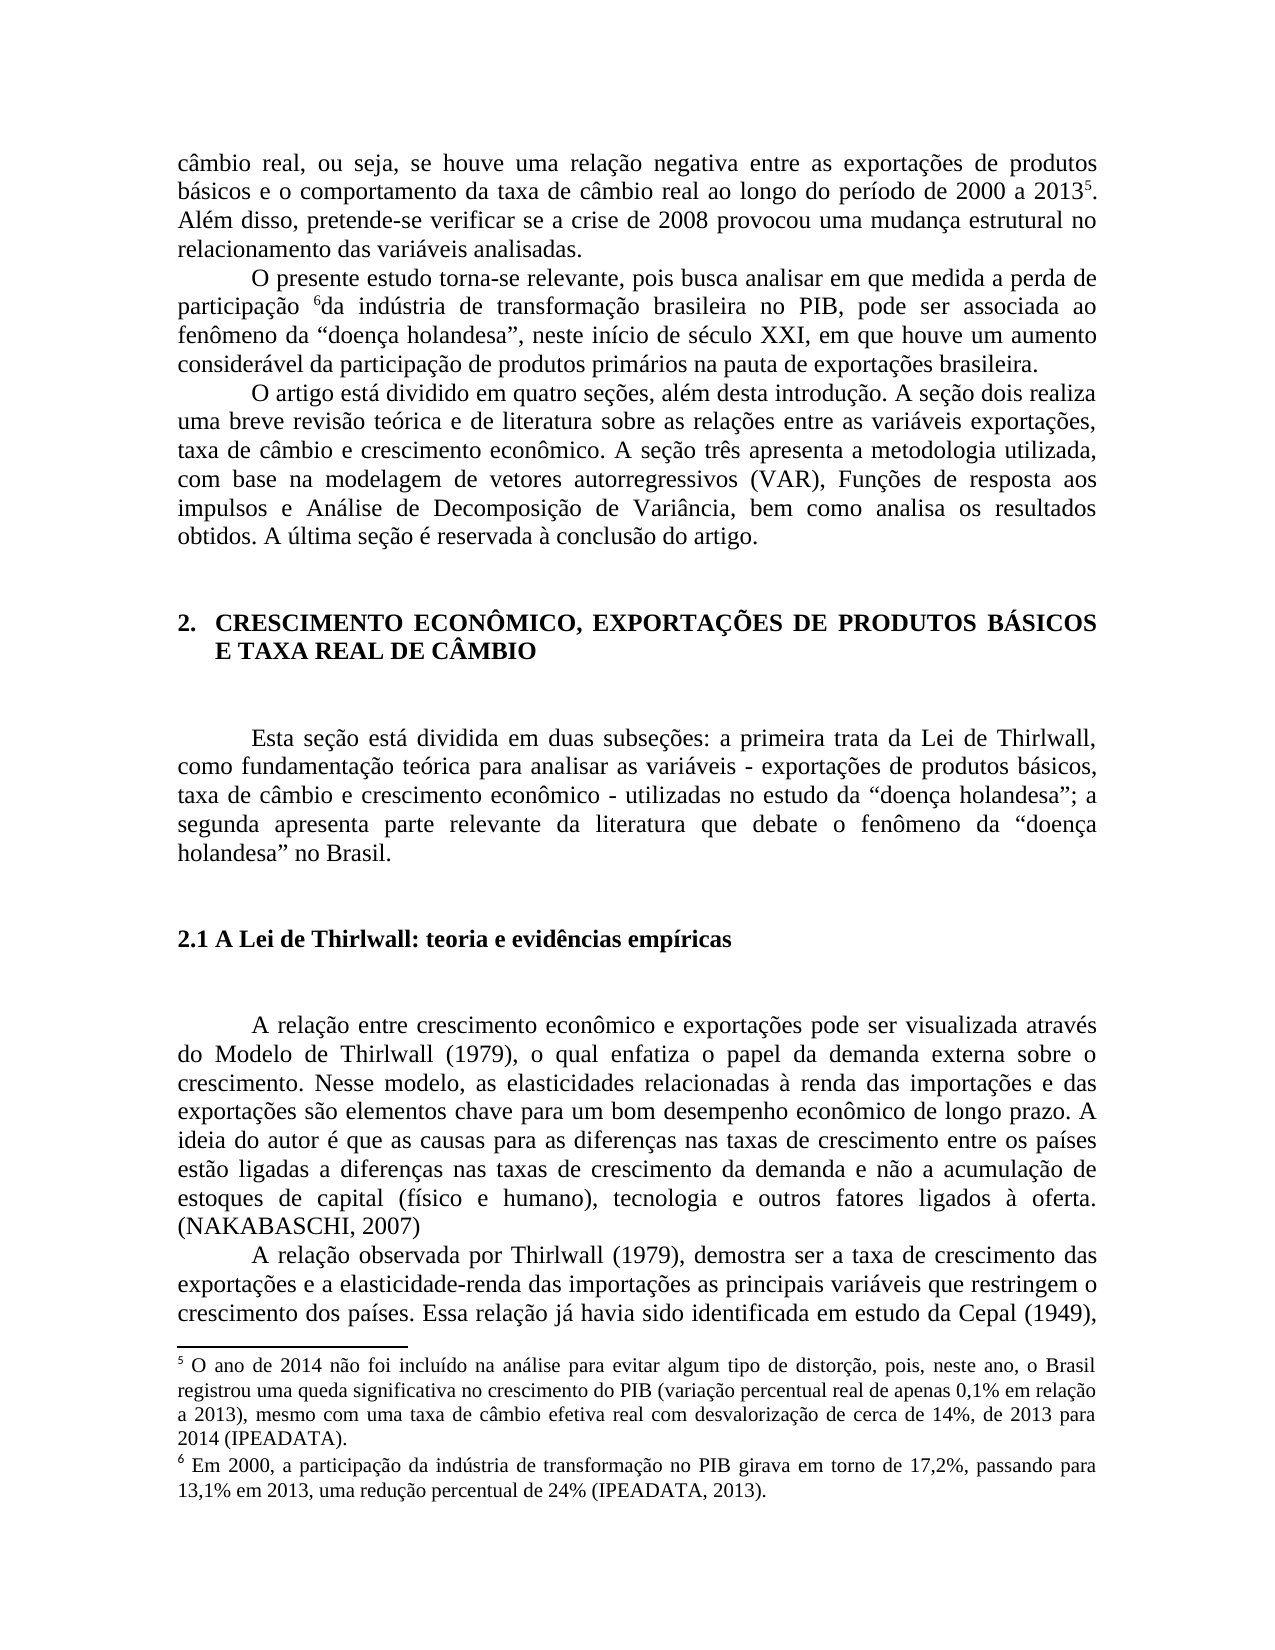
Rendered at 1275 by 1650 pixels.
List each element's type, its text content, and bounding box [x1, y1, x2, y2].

text 2.1 A Lei de Thirlwall: teoria e evidências empíricas [177, 924, 1098, 953]
text A relação entre crescimento econômico e exportações pode ser visualizada através do Modelo de Thirlwall (1979), o qual enfatiza o papel da demanda externa sobre o crescimento. Nesse modelo, as elasticidades relacionadas à renda das importações e das exportações são elementos chave para um bom desempenho econômico de longo prazo. A ideia do autor é que as causas para as diferenças nas taxas de crescimento entre os países estão ligadas a diferenças nas taxas de crescimento da demanda e não a acumulação de estoques de capital (físico e humano), tecnologia e outros fatores ligados à oferta. (NAKABASCHI, 2007) [177, 1010, 1098, 1240]
text O artigo está dividido em quatro seções, além desta introdução. A seção dois realiza uma breve revisão teórica e de literatura sobre as relações entre as variáveis exportações, taxa de câmbio e crescimento econômico. A seção três apresenta a metodologia utilizada, com base na modelagem de vetores autorregressivos (VAR), Funções de resposta aos impulsos e Análise de Decomposição de Variância, bem como analisa os resultados obtidos. A última seção é reservada à conclusão do artigo. [177, 378, 1098, 550]
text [177, 1240, 1098, 1326]
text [177, 148, 1098, 263]
text O presente estudo torna-se relevante, pois busca analisar em que medida a perda de participação da indústria de transformação brasileira no PIB, pode ser associada ao fenômeno da “doença holandesa”, neste início de século XXI, em que houve um aumento considerável da participação de produtos primários na pauta de exportações brasileira. [177, 263, 1098, 378]
list CRESCIMENTO ECONÔMICO, EXPORTAÇÕES DE PRODUTOS BÁSICOS E TAXA REAL DE CÂMBIO [177, 608, 1098, 665]
text Esta seção está dividida em duas subseções: a primeira trata da Lei de Thirlwall, como fundamentação teórica para analisar as variáveis - exportações de produtos básicos, taxa de câmbio e crescimento econômico - utilizadas no estudo da “doença holandesa”; a segunda apresenta parte relevante da literatura que debate o fenômeno da “doença holandesa” no Brasil. [177, 723, 1098, 866]
